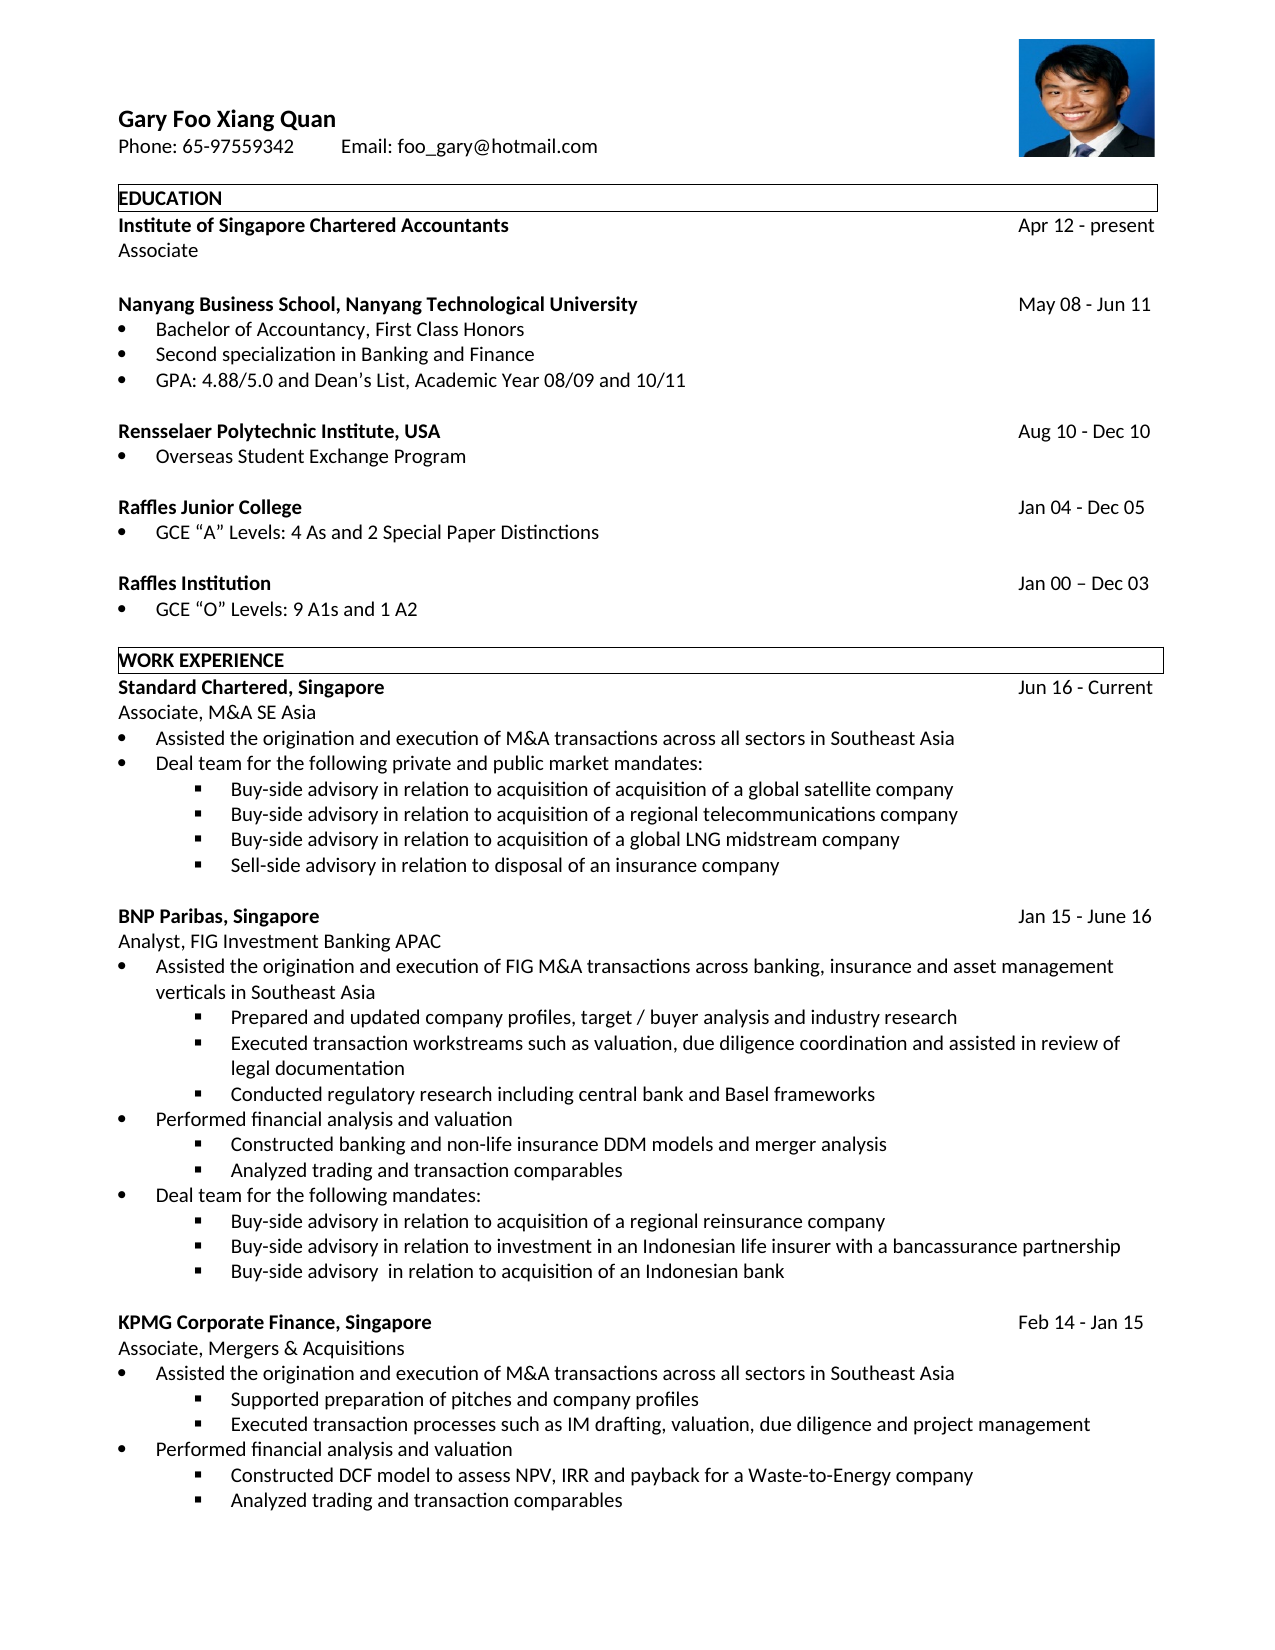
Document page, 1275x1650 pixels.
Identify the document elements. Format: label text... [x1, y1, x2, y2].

text Institute of Singapore Chartered Accountants Apr 12 - present [118, 212, 1157, 237]
list GCE “A” Levels: 4 As and 2 Special Paper Distinctions [118, 519, 1157, 545]
list Buy-side advisory in relation to investment in an Indonesian life insurer with a bancassurance partnership [193, 1233, 1157, 1259]
list Deal team for the following mandates: [118, 1182, 1157, 1208]
list Bachelor of Accountancy, First Class Honors [118, 316, 1157, 342]
list Buy-side advisory in relation to acquisition of a global LNG midstream company [193, 827, 1157, 852]
list Buy-side advisory in relation to acquisition of acquisition of a global satellite company [193, 776, 1157, 801]
text Raffles Institution Jan 00 – Dec 03 [118, 570, 1157, 596]
table_header EDUCATION [119, 185, 1157, 211]
list Constructed banking and non-life insurance DDM models and merger analysis [193, 1132, 1157, 1157]
text Raffles Junior College Jan 04 - Dec 05 [118, 494, 1157, 519]
picture [1018, 39, 1155, 155]
text Gary Foo Xiang Quan [118, 103, 1018, 133]
list Prepared and updated company profiles, target / buyer analysis and industry research [193, 1004, 1157, 1030]
list Performed financial analysis and valuation [118, 1437, 1157, 1462]
list Constructed DCF model to assess NPV, IRR and payback for a Waste-to-Energy company [193, 1462, 1157, 1487]
text BNP Paribas, Singapore Jan 15 - June 16 Analyst, FIG Investment Banking APAC [118, 903, 1157, 954]
text Rensselaer Polytechnic Institute, USA Aug 10 - Dec 10 [118, 418, 1157, 443]
list Assisted the origination and execution of M&A transactions across all sectors in Southeast Asia [118, 725, 1157, 750]
list Supported preparation of pitches and company profiles [193, 1386, 1157, 1411]
list Assisted the origination and execution of FIG M&A transactions across banking, insurance and asset management verticals in Southeast Asia [118, 954, 1157, 1004]
list Buy-side advisory in relation to acquisition of a regional telecommunications company [193, 801, 1157, 827]
text Nanyang Business School, Nanyang Technological University May 08 - Jun 11 [118, 291, 1241, 316]
list Overseas Student Exchange Program [118, 443, 1157, 469]
list Buy-side advisory in relation to acquisition of an Indonesian bank [193, 1259, 1157, 1284]
list Executed transaction processes such as IM drafting, valuation, due diligence and project management [193, 1411, 1157, 1437]
list Executed transaction workstreams such as valuation, due diligence coordination and assisted in review of legal documentation [193, 1030, 1157, 1081]
list Assisted the origination and execution of M&A transactions across all sectors in Southeast Asia [118, 1360, 1157, 1386]
list GPA: 4.88/5.0 and Dean’s List, Academic Year 08/09 and 10/11 [118, 367, 1157, 392]
list Analyzed trading and transaction comparables [193, 1487, 1157, 1513]
text Associate [118, 237, 1157, 263]
list Buy-side advisory in relation to acquisition of a regional reinsurance company [193, 1208, 1157, 1233]
list GCE “O” Levels: 9 A1s and 1 A2 [118, 596, 1157, 621]
list Conducted regulatory research including central bank and Basel frameworks [193, 1081, 1157, 1106]
text Standard Chartered, Singapore Jun 16 - Current Associate, M&A SE Asia [118, 674, 1157, 725]
list Performed financial analysis and valuation [118, 1106, 1157, 1132]
list Sell-side advisory in relation to disposal of an insurance company [193, 852, 1157, 877]
table_header WORK EXPERIENCE [119, 648, 1163, 673]
text Phone: 65-97559342 Email: foo_gary@hotmail.com [118, 133, 1157, 159]
list Analyzed trading and transaction comparables [193, 1157, 1157, 1182]
list Second specialization in Banking and Finance [118, 342, 1157, 367]
list Deal team for the following private and public market mandates: [118, 750, 1157, 776]
text KPMG Corporate Finance, Singapore Feb 14 - Jan 15 Associate, Mergers & Acquisitions [118, 1309, 1157, 1360]
